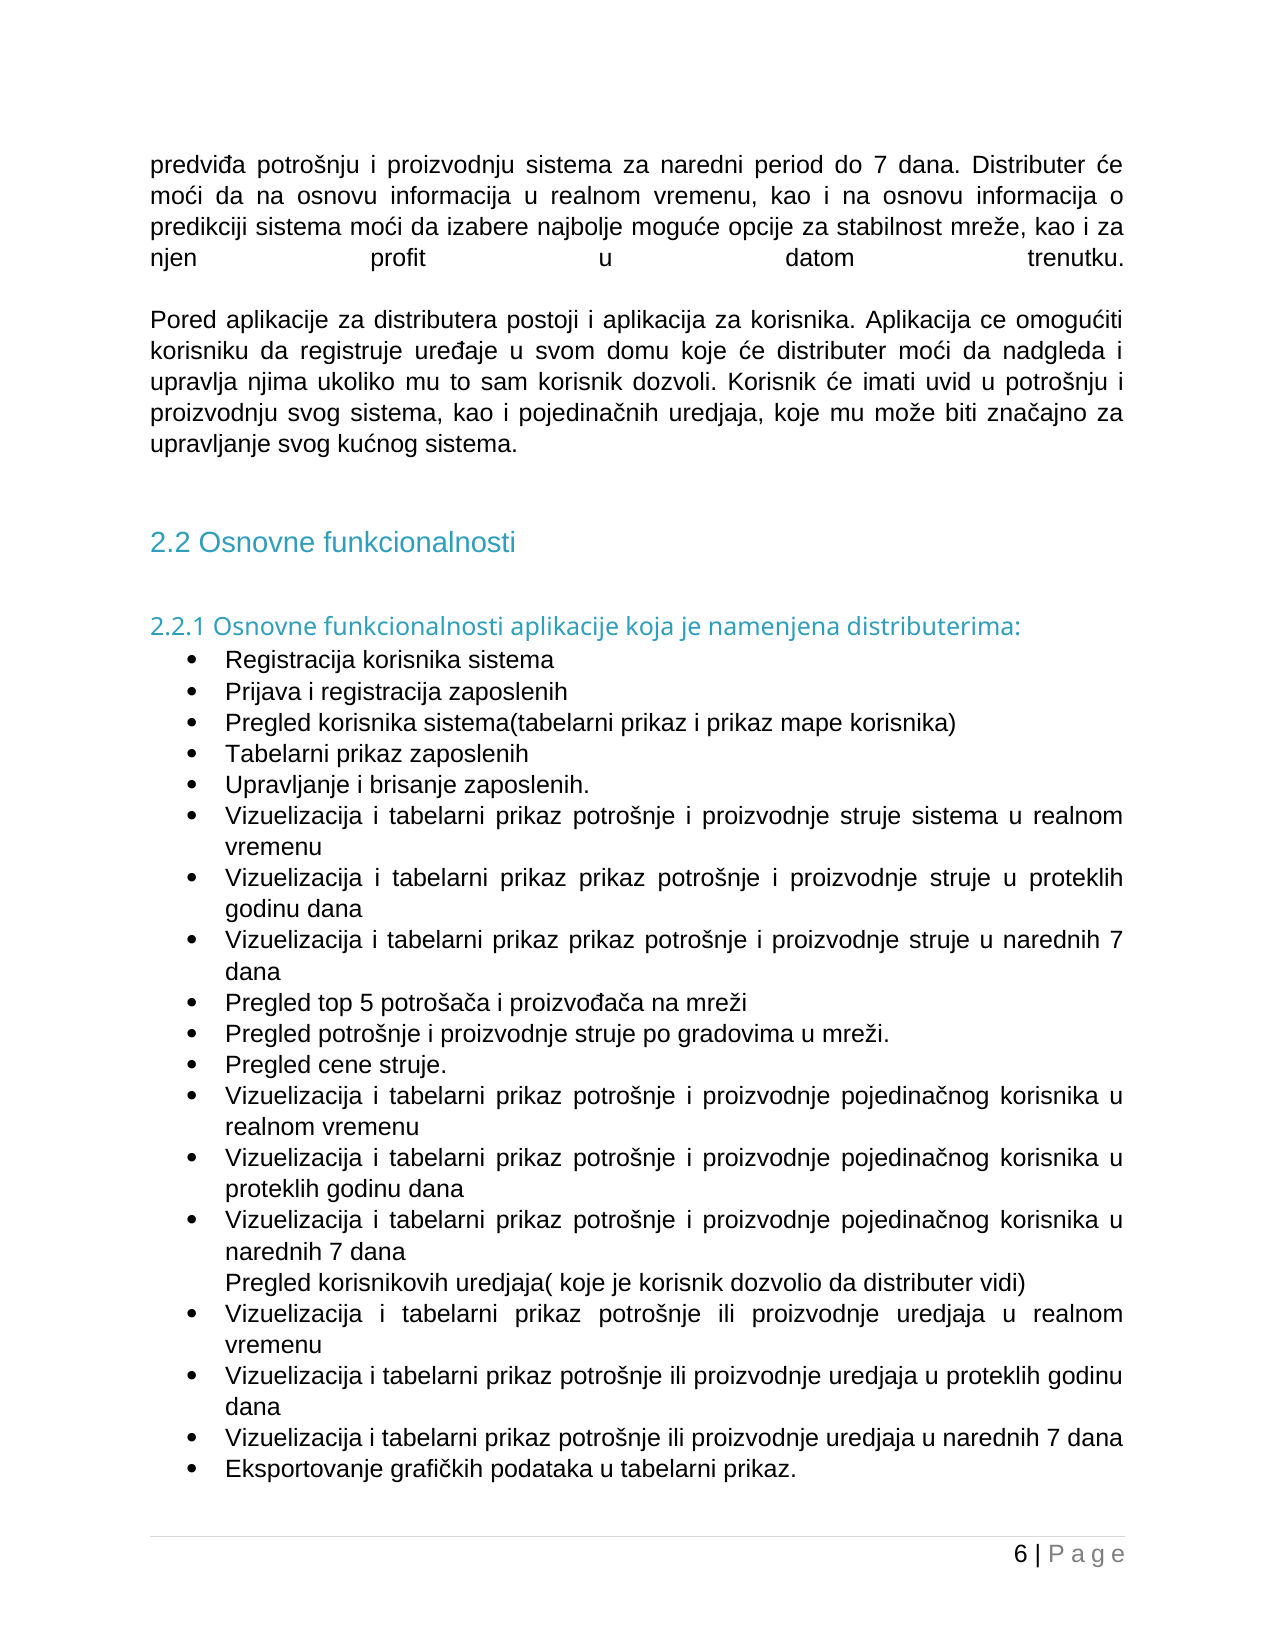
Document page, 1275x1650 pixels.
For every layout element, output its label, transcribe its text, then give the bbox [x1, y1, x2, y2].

list Vizuelizacija i tabelarni prikaz potrošnje ili proizvodnje uredjaja u realnom vremenu [187, 1299, 1125, 1359]
list Eksportovanje grafičkih podataka u tabelarni prikaz. [187, 1454, 1125, 1483]
list Vizuelizacija i tabelarni prikaz potrošnje i proizvodnje pojedinačnog korisnika u proteklih godinu dana [187, 1143, 1125, 1203]
list Pregled korisnika sistema(tabelarni prikaz i prikaz mape korisnika) [187, 708, 1125, 737]
subtitle 2.2 Osnovne funkcionalnosti [150, 525, 1125, 558]
list Tabelarni prikaz zaposlenih [187, 739, 1125, 768]
list Vizuelizacija i tabelarni prikaz potrošnje ili proizvodnje uredjaja u proteklih godinu dana [187, 1361, 1125, 1421]
list Vizuelizacija i tabelarni prikaz potrošnje i proizvodnje pojedinačnog korisnika u realnom vremenu [187, 1081, 1125, 1141]
list Vizuelizacija i tabelarni prikaz prikaz potrošnje i proizvodnje struje u proteklih godinu dana [187, 863, 1125, 923]
list Registracija korisnika sistema [187, 645, 1125, 674]
subtitle 2.2.1 Osnovne funkcionalnosti aplikacije koja je namenjena distributerima: [150, 609, 1125, 643]
list Prijava i registracija zaposlenih [187, 677, 1125, 705]
list Upravljanje i brisanje zaposlenih. [187, 770, 1125, 799]
list Pregled potrošnje i proizvodnje struje po gradovima u mreži. [187, 1019, 1125, 1048]
list Vizuelizacija i tabelarni prikaz potrošnje ili proizvodnje uredjaja u narednih 7 dana [187, 1423, 1125, 1452]
list Pregled korisnikovih uredjaja( koje je korisnik dozvolio da distributer vidi) [225, 1268, 1125, 1296]
list Pregled cene struje. [187, 1050, 1125, 1079]
list Pregled top 5 potrošača i proizvođača na mreži [187, 988, 1125, 1017]
list Vizuelizacija i tabelarni prikaz potrošnje i proizvodnje struje sistema u realnom vremenu [187, 801, 1125, 861]
list Vizuelizacija i tabelarni prikaz potrošnje i proizvodnje pojedinačnog korisnika u narednih 7 dana [187, 1206, 1125, 1265]
list Vizuelizacija i tabelarni prikaz prikaz potrošnje i proizvodnje struje u narednih 7 dana [187, 926, 1125, 985]
